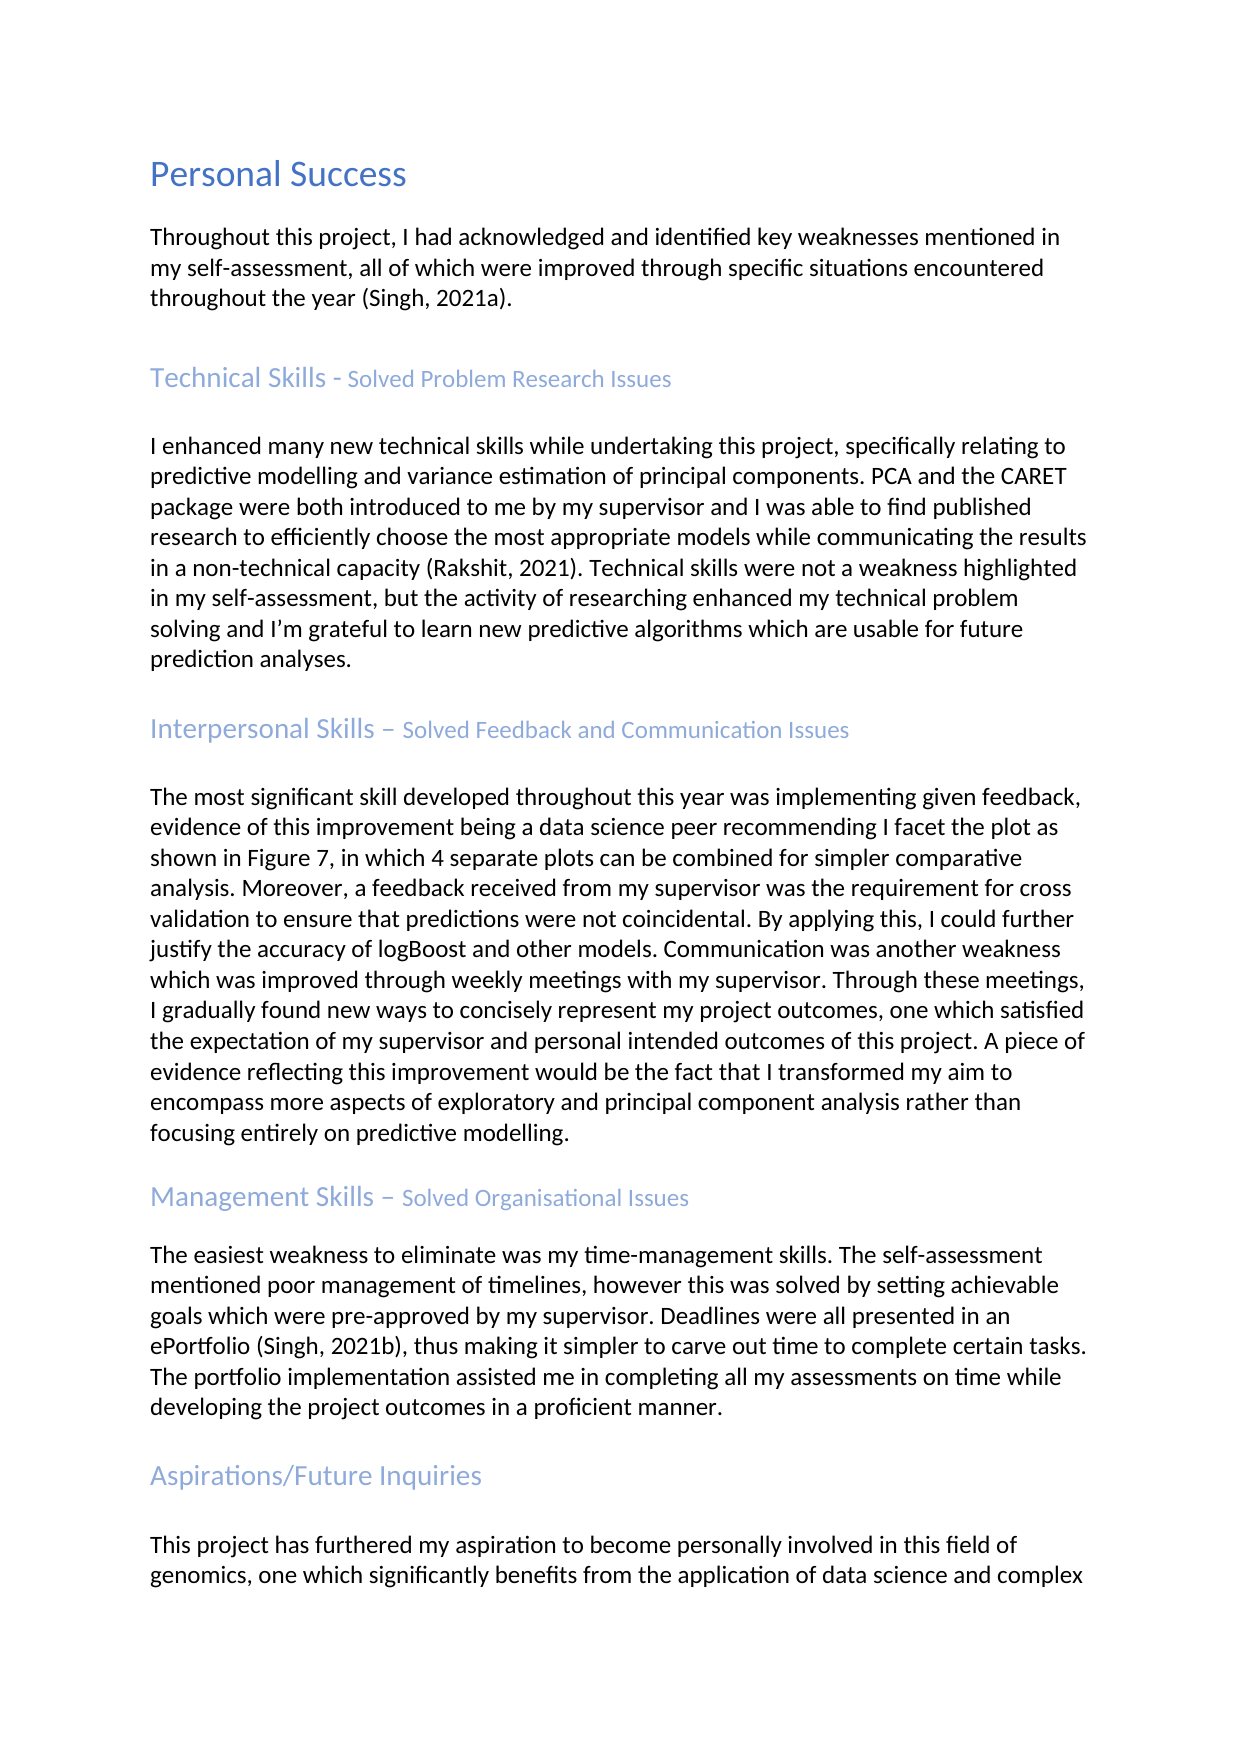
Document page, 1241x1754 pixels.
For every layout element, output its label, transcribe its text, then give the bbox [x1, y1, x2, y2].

text Throughout this project, I had acknowledged and identified key weaknesses mentioned in my self-assessment, all of which were improved through specific situations encountered throughout the year (Singh, 2021a). [150, 221, 1090, 313]
text I enhanced many new technical skills while undertaking this project, specifically relating to predictive modelling and variance estimation of principal components. PCA and the CARET package were both introduced to me by my supervisor and I was able to find published research to efficiently choose the most appropriate models while communicating the results in a non-technical capacity (Rakshit, 2021). Technical skills were not a weakness highlighted in my self-assessment, but the activity of researching enhanced my technical problem solving and I’m grateful to learn new predictive algorithms which are usable for future prediction analyses. [150, 430, 1090, 674]
text The easiest weakness to eliminate was my time-management skills. The self-assessment mentioned poor management of timelines, however this was solved by setting achievable goals which were pre-approved by my supervisor. Deadlines were all presented in an ePortfolio (Singh, 2021b), thus making it simpler to carve out time to complete certain tasks. The portfolio implementation assisted me in completing all my assessments on time while developing the project outcomes in a proficient manner. [150, 1239, 1090, 1422]
text The most significant skill developed throughout this year was implementing given feedback, evidence of this improvement being a data science peer recommending I facet the plot as shown in Figure 7, in which 4 separate plots can be combined for simpler comparative analysis. Moreover, a feedback received from my supervisor was the requirement for cross validation to ensure that predictions were not coincidental. By applying this, I could further justify the accuracy of logBoost and other models. Communication was another weakness which was improved through weekly meetings with my supervisor. Through these meetings, I gradually found new ways to concisely represent my project outcomes, one which satisfied the expectation of my supervisor and personal intended outcomes of this project. A piece of evidence reflecting this improvement would be the fact that I transformed my aim to encompass more aspects of exploratory and principal component analysis rather than focusing entirely on predictive modelling. [150, 781, 1090, 1147]
text Aspirations/Future Inquiries [150, 1457, 1090, 1493]
text Interpersonal Skills – Solved Feedback and Communication Issues [150, 710, 1090, 745]
text Management Skills – Solved Organisational Issues [150, 1178, 1090, 1213]
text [150, 1529, 1090, 1590]
text Technical Skills - Solved Problem Research Issues [150, 359, 1090, 394]
text Personal Success [150, 150, 1090, 196]
